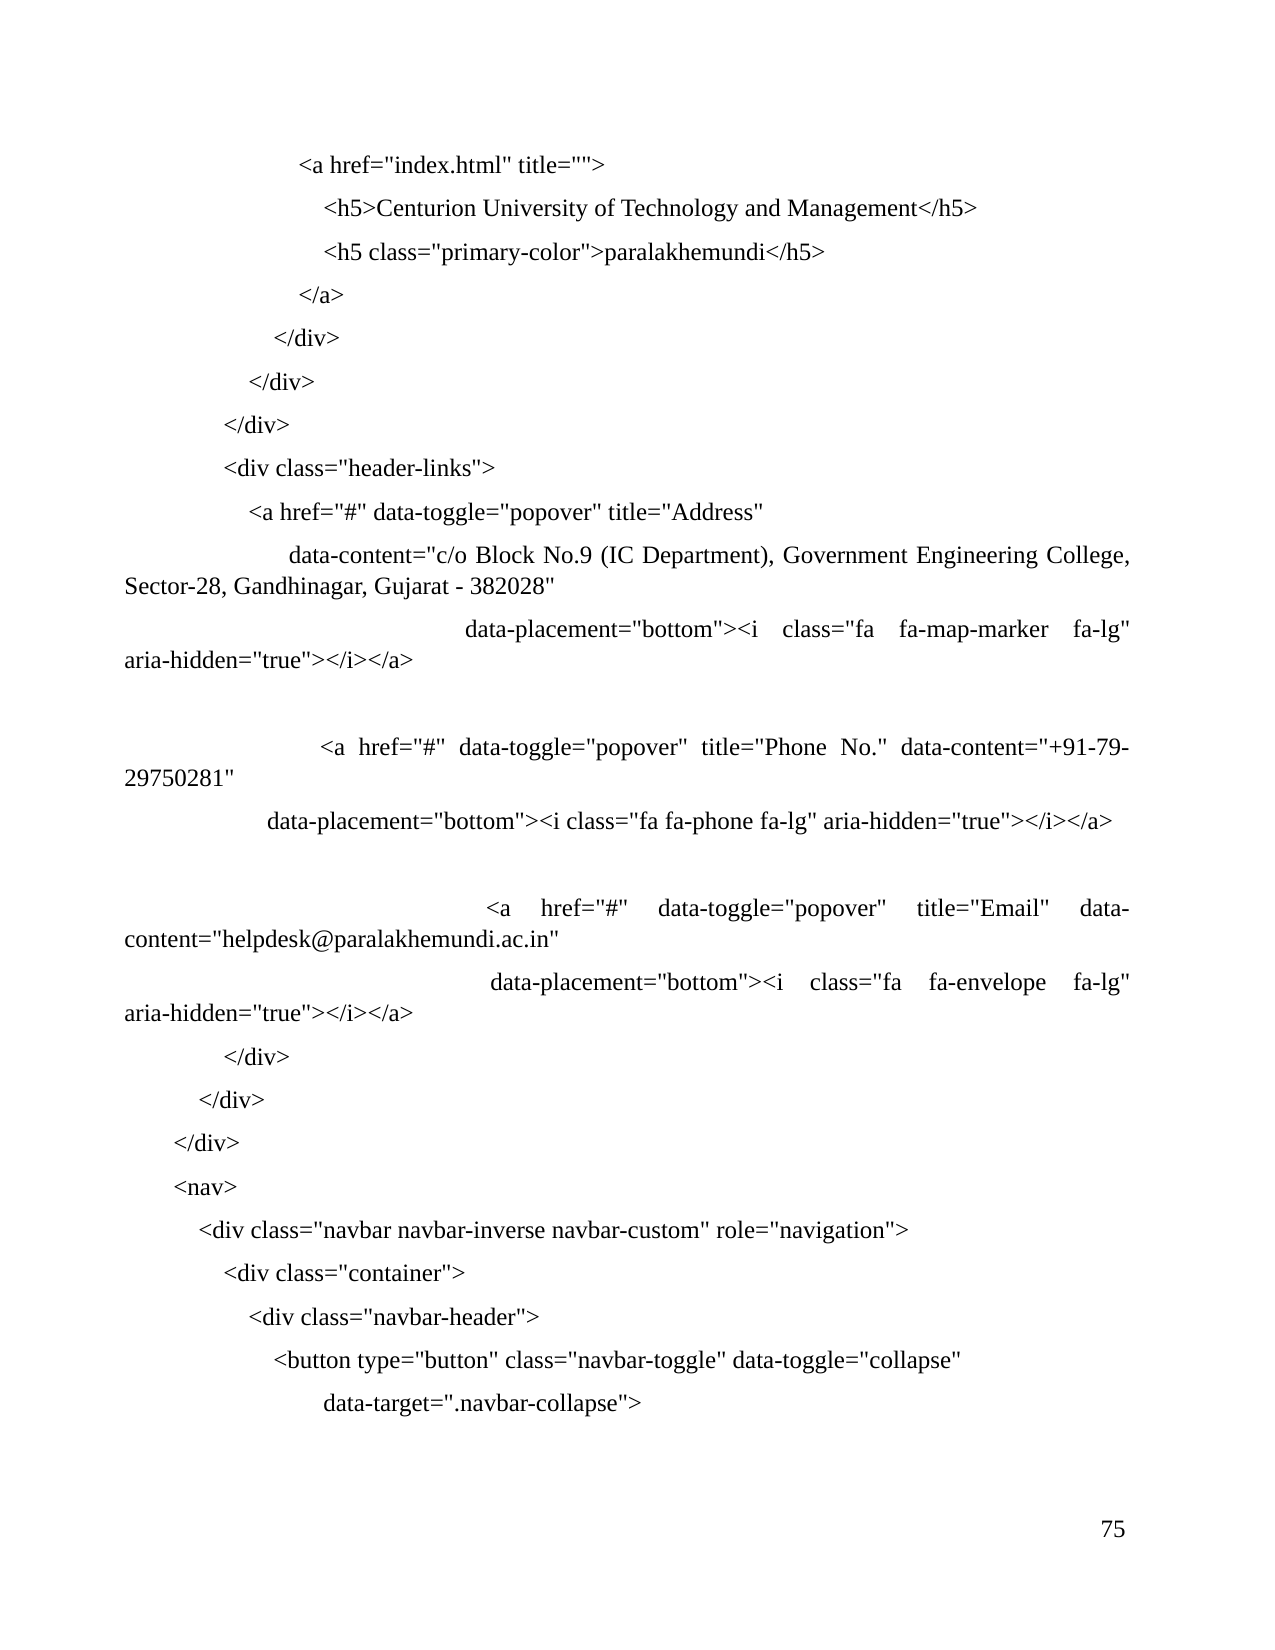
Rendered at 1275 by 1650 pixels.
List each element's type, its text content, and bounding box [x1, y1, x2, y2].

text <a href="#" data-toggle="popover" title="Email" data-content="helpdesk@paralakhemundi.ac.in" [123, 893, 1131, 953]
text <div class="navbar-header"> [123, 1302, 1131, 1331]
text <button type="button" class="navbar-toggle" data-toggle="collapse" [123, 1345, 1131, 1374]
text </div> [123, 367, 1131, 395]
text </div> [123, 1085, 1131, 1114]
text </a> [123, 280, 1131, 309]
text data-placement="bottom"><i class="fa fa-phone fa-lg" aria-hidden="true"></i></a> [123, 806, 1131, 835]
text </div> [123, 410, 1131, 439]
text <div class="header-links"> [123, 453, 1131, 482]
text <div class="navbar navbar-inverse navbar-custom" role="navigation"> [123, 1215, 1131, 1244]
text data-placement="bottom"><i class="fa fa-map-marker fa-lg" aria-hidden="true"></i></a> [123, 614, 1131, 674]
text <h5 class="primary-color">paralakhemundi</h5> [123, 237, 1131, 265]
text data-placement="bottom"><i class="fa fa-envelope fa-lg" aria-hidden="true"></i></a> [123, 967, 1131, 1027]
text <h5>Centurion University of Technology and Management</h5> [123, 193, 1131, 222]
text data-content="c/o Block No.9 (IC Department), Government Engineering College, Sector-28, Gandhinagar, Gujarat - 382028" [123, 540, 1131, 600]
text <nav> [123, 1172, 1131, 1201]
text </div> [123, 1042, 1131, 1071]
text </div> [123, 323, 1131, 352]
text data-target=".navbar-collapse"> [123, 1388, 1131, 1417]
text <a href="#" data-toggle="popover" title="Phone No." data-content="+91-79-29750281" [123, 732, 1131, 792]
text <div class="container"> [123, 1258, 1131, 1287]
text <a href="index.html" title=""> [123, 150, 1131, 179]
text </div> [123, 1128, 1131, 1157]
text <a href="#" data-toggle="popover" title="Address" [123, 497, 1131, 525]
